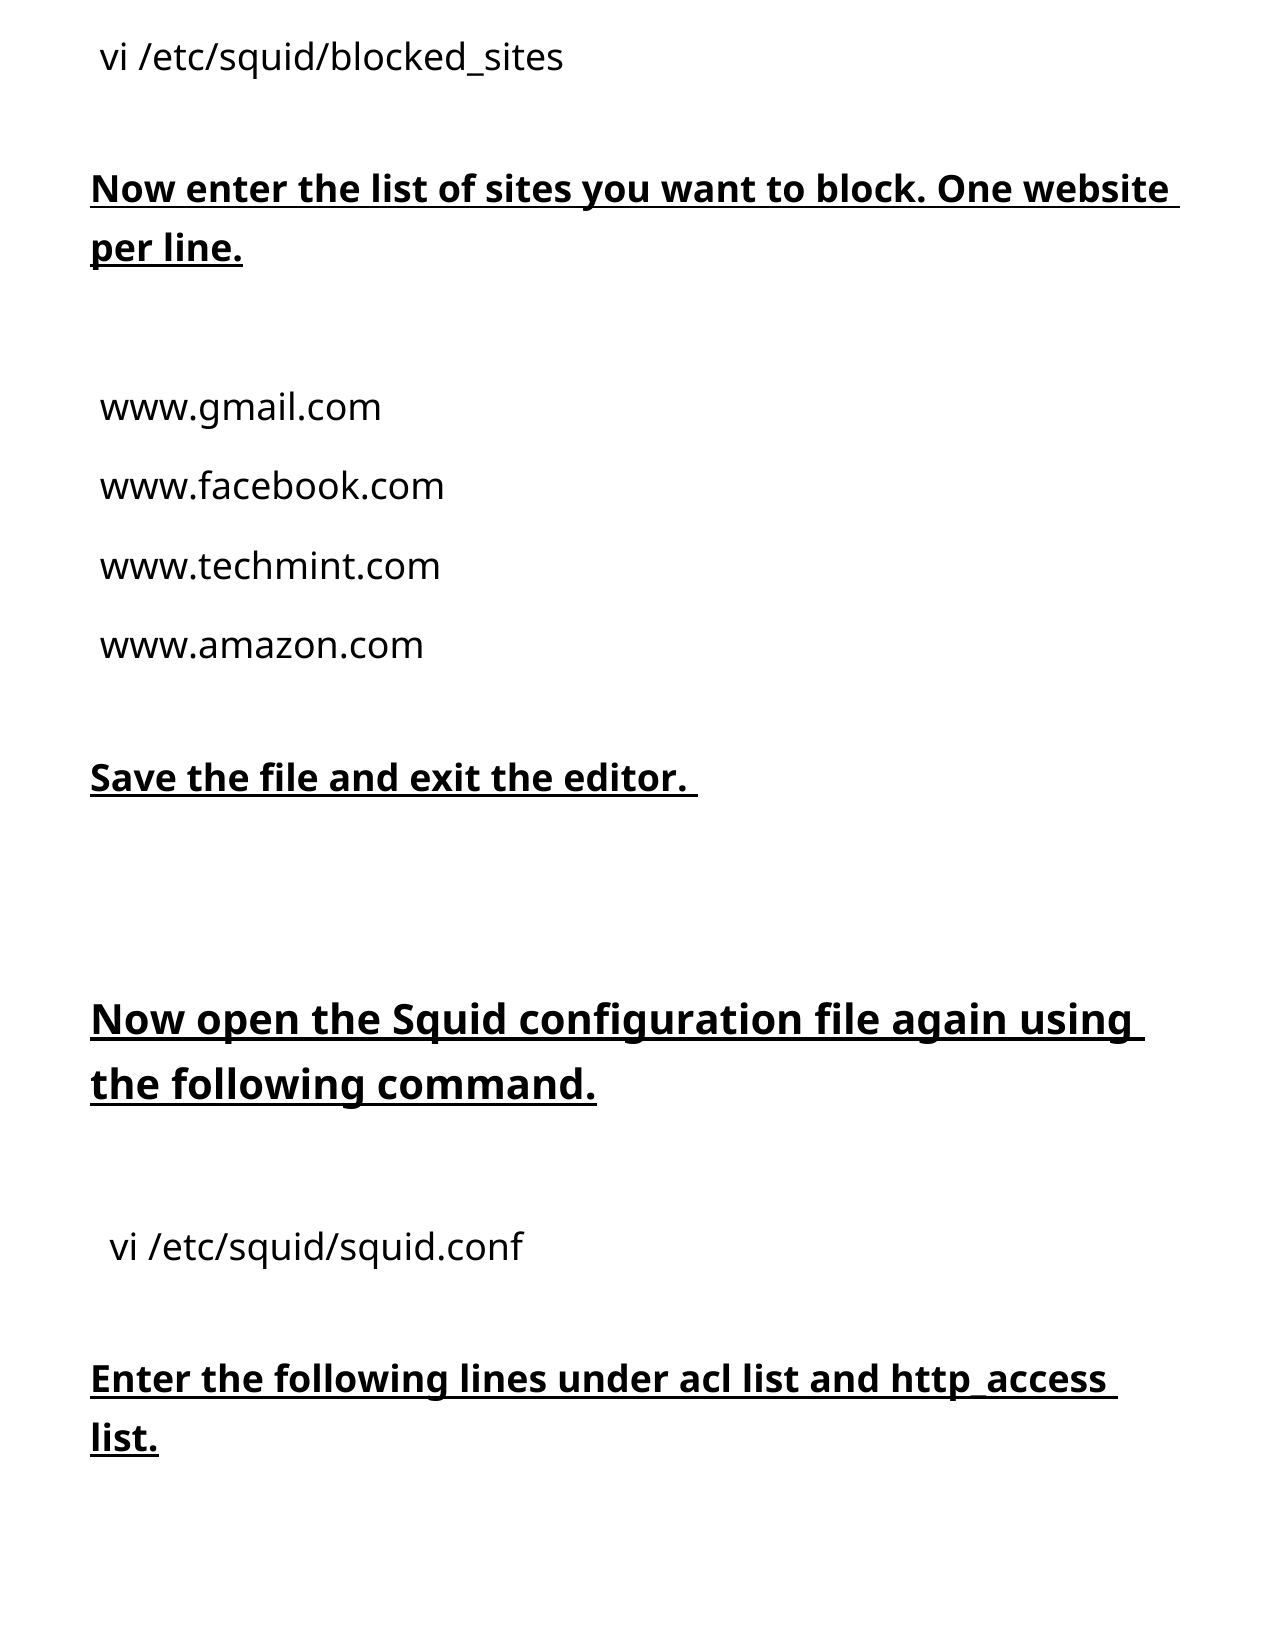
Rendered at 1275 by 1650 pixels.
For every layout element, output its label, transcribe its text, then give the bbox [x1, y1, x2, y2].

text vi /etc/squid/squid.conf [90, 1220, 1185, 1271]
text www.facebook.com [90, 459, 1185, 511]
text Now open the Squid configuration file again using the following command. [90, 989, 1185, 1111]
text www.gmail.com [90, 380, 1185, 431]
text www.techmint.com [90, 539, 1185, 590]
text vi /etc/squid/blocked_sites [90, 30, 1185, 81]
text Enter the following lines under acl list and http_access list. [90, 1353, 1185, 1462]
text Now enter the list of sites you want to block. One website per line. [90, 162, 1185, 272]
text Save the file and exit the editor. [90, 751, 1185, 802]
text www.amazon.com [90, 618, 1185, 669]
